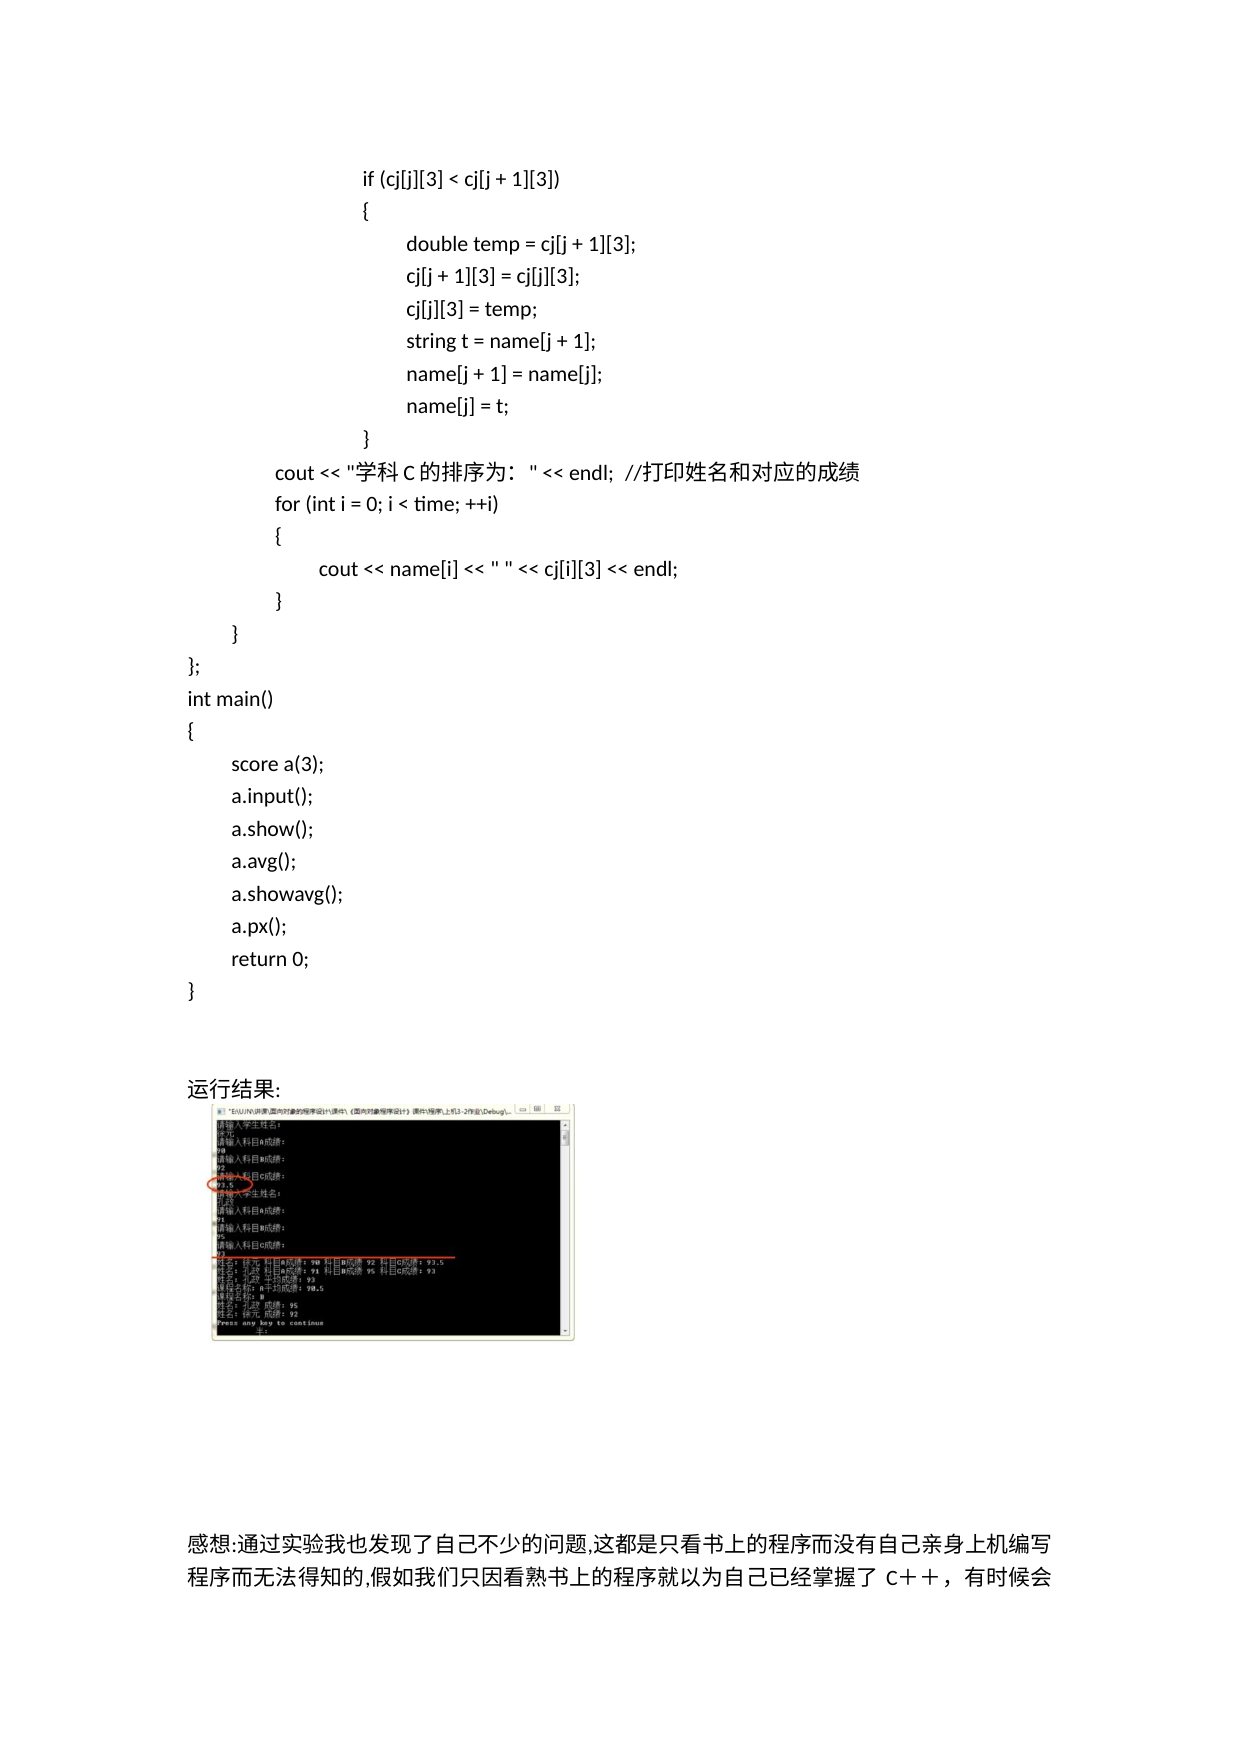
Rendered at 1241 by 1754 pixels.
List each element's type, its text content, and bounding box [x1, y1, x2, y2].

text cj[j + 1][3] = cj[j][3]; [187, 259, 1053, 292]
text { [187, 519, 1053, 552]
text { [187, 194, 1053, 227]
text string t = name[j + 1]; [187, 324, 1053, 357]
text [187, 1527, 1053, 1592]
text name[j] = t; [187, 389, 1053, 422]
text name[j + 1] = name[j]; [187, 357, 1053, 389]
text { [187, 714, 1053, 747]
text a.showavg(); [187, 877, 1053, 909]
text cj[j][3] = temp; [187, 292, 1053, 324]
text int main() [187, 682, 1053, 714]
text } [187, 422, 1053, 454]
text a.input(); [187, 779, 1053, 812]
text score a(3); [187, 747, 1053, 779]
text cout << "学科C的排序为：" << endl; //打印姓名和对应的成绩 [187, 454, 1053, 487]
text } [187, 584, 1053, 617]
text }; [187, 649, 1053, 682]
text a.avg(); [187, 844, 1053, 877]
text a.show(); [187, 812, 1053, 844]
text } [187, 974, 1053, 1007]
picture [187, 1104, 619, 1352]
text 运行结果: [187, 1072, 1053, 1104]
text } [187, 617, 1053, 649]
text double temp = cj[j + 1][3]; [187, 227, 1053, 259]
text cout << name[i] << " " << cj[i][3] << endl; [187, 552, 1053, 584]
text return 0; [187, 942, 1053, 974]
text a.px(); [187, 909, 1053, 942]
text if (cj[j][3] < cj[j + 1][3]) [187, 162, 1053, 194]
text for (int i = 0; i < time; ++i) [187, 487, 1053, 519]
